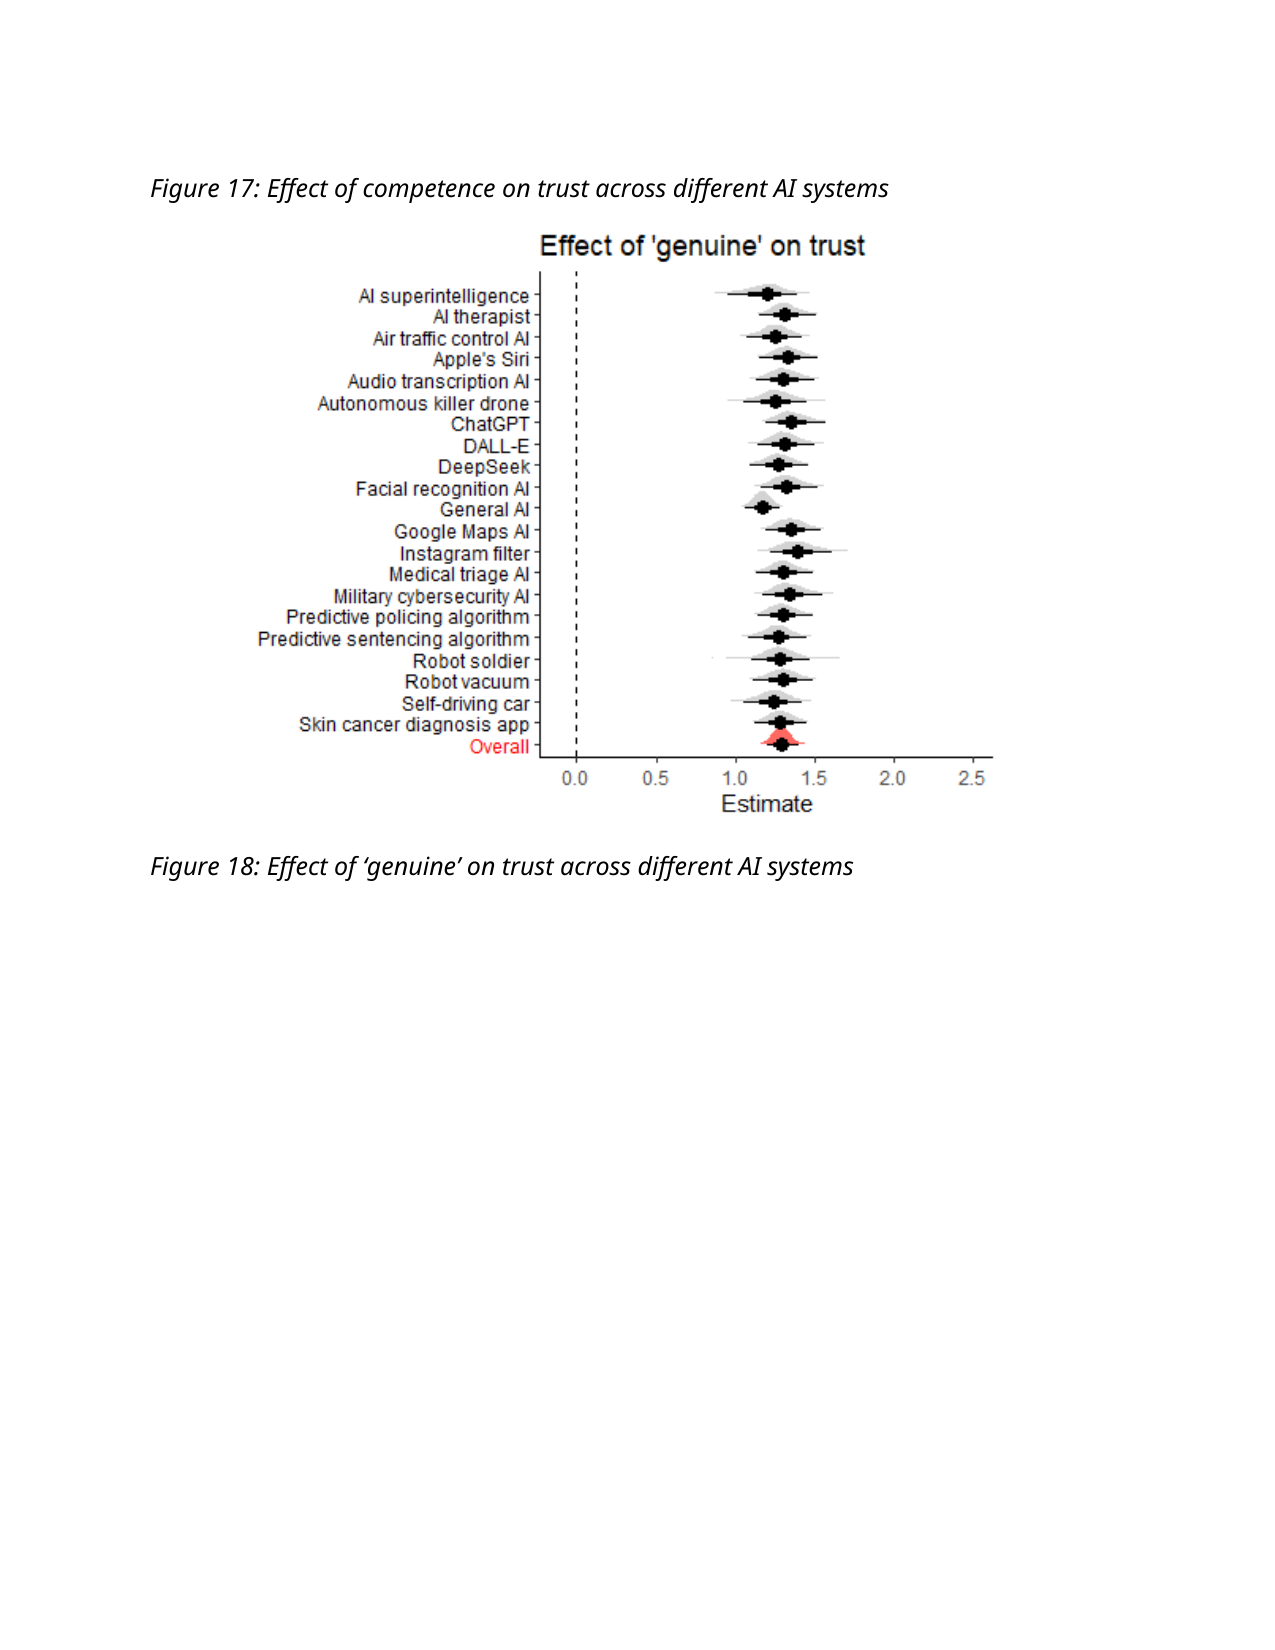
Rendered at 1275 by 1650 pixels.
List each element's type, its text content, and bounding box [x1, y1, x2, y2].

picture [247, 221, 1006, 828]
table_header Figure 18: Effect of ‘genuine’ on trust across different AI systems [139, 218, 1114, 895]
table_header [139, 150, 1114, 217]
